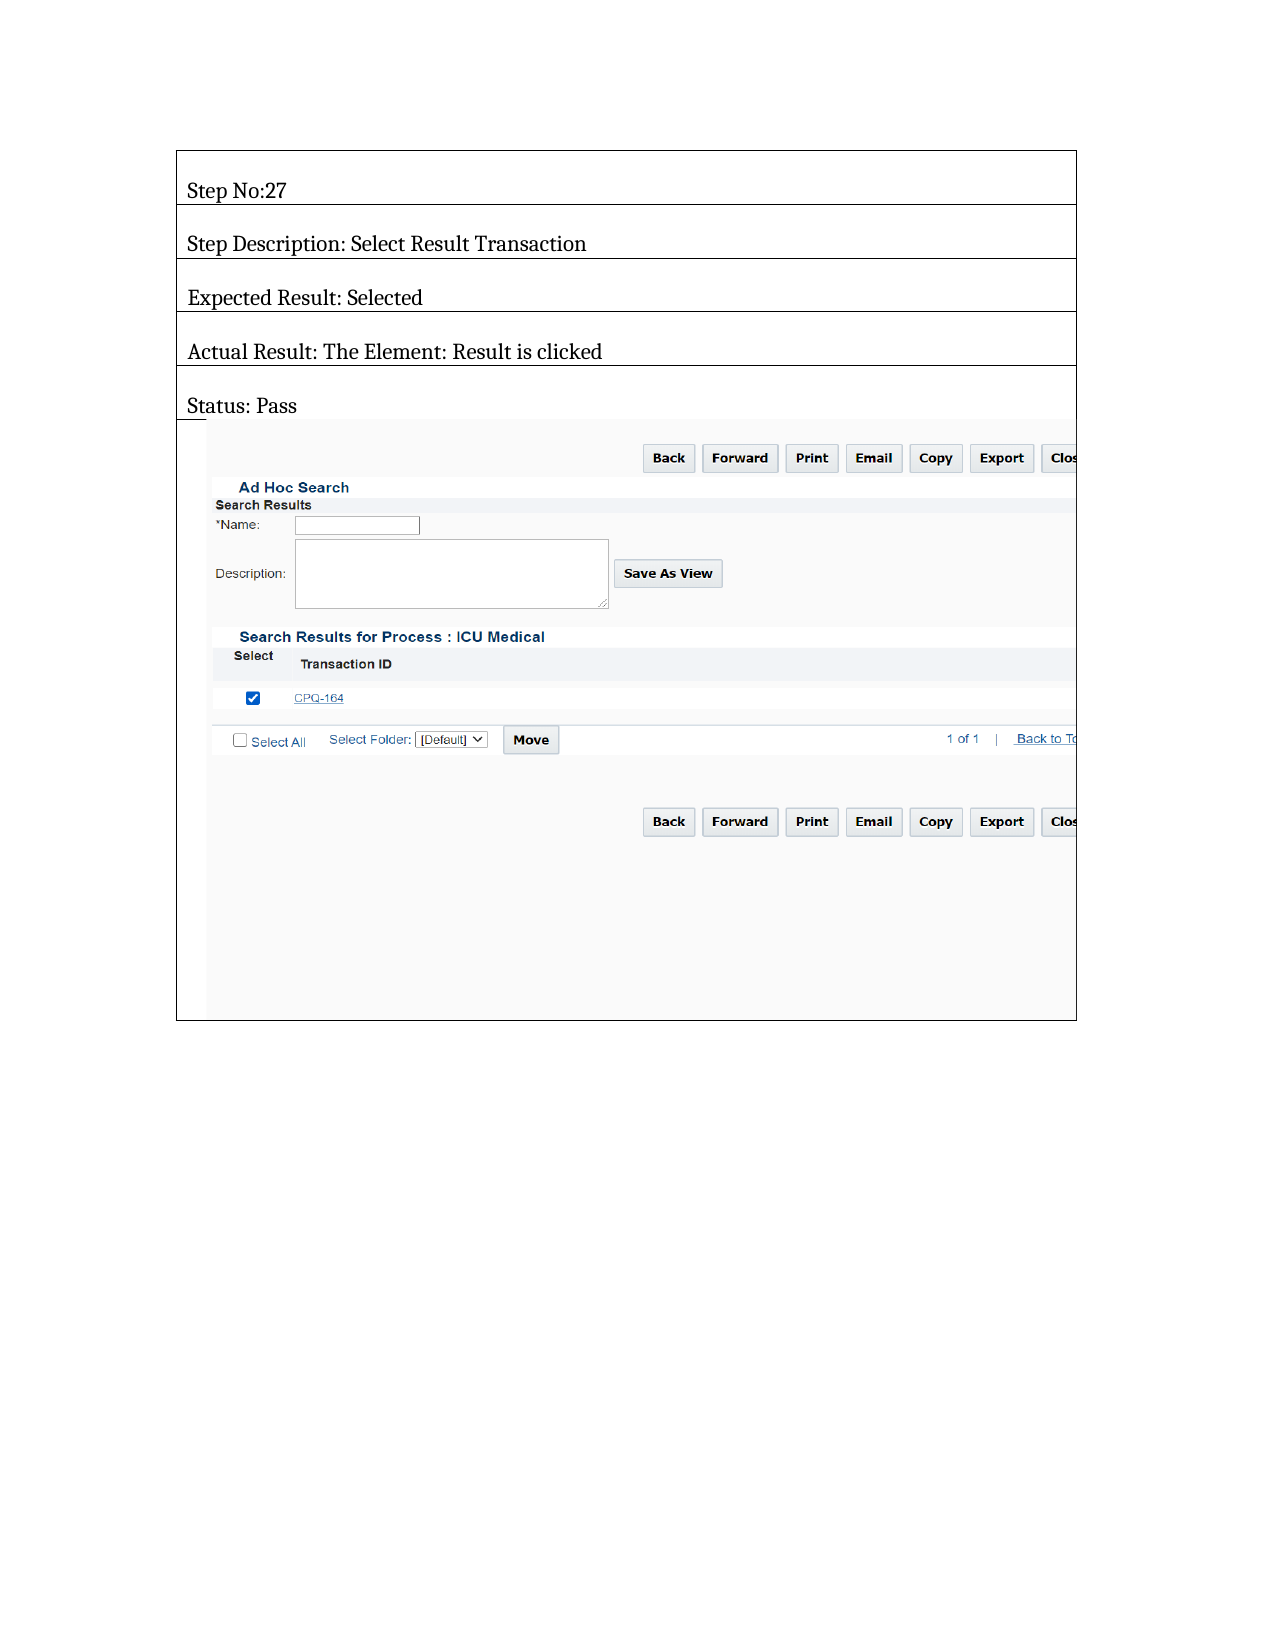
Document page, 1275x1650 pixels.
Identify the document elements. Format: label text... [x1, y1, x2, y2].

table_cell Status: Pass [177, 366, 1076, 419]
table_cell Actual Result: The Element: Result is clicked [177, 312, 1076, 365]
table_cell [177, 420, 206, 1020]
table_header Step No:27 [177, 151, 1076, 204]
table_cell Step Description: Select Result Transaction [177, 205, 1076, 257]
table_cell Expected Result: Selected [177, 259, 1076, 311]
picture [206, 419, 1077, 1020]
